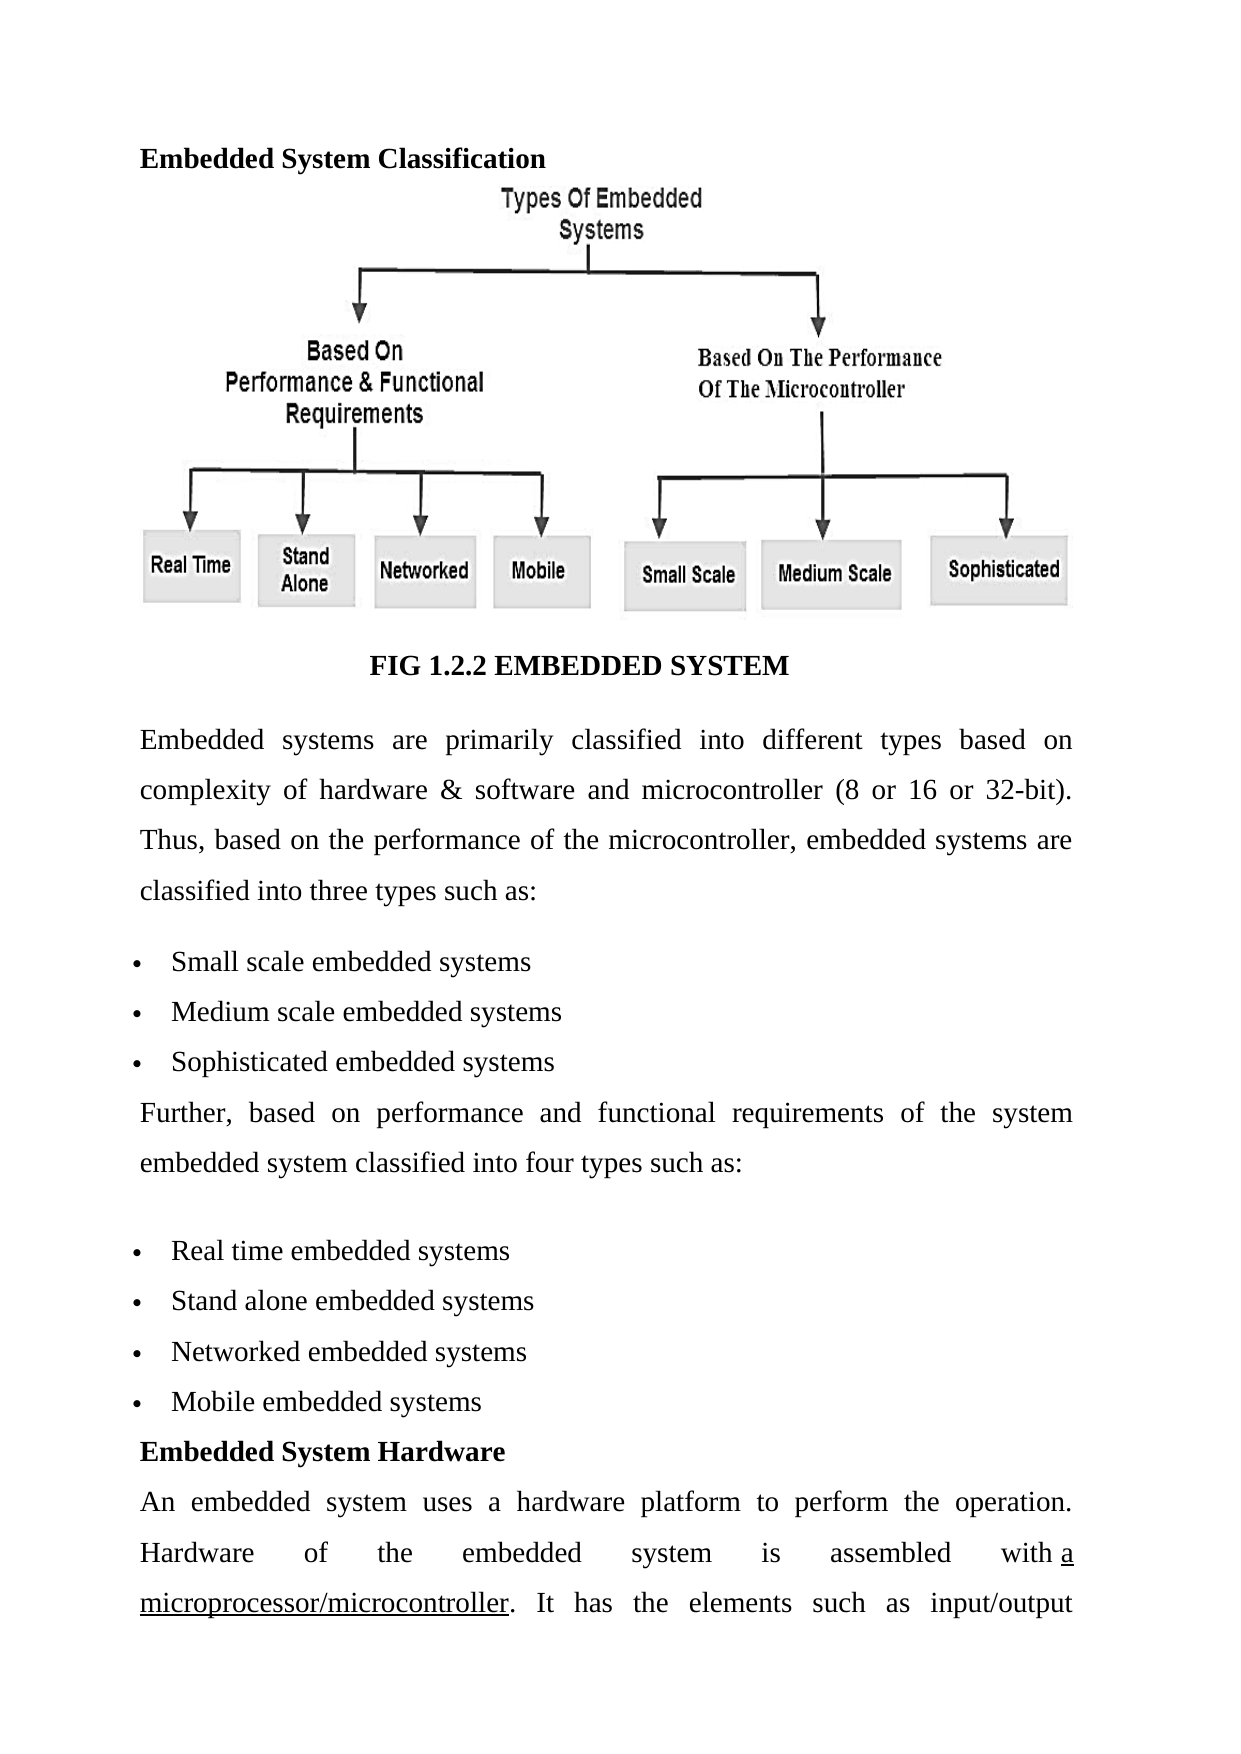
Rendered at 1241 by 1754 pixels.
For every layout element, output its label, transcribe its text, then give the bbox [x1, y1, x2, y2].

list Stand alone embedded systems [133, 1283, 1073, 1317]
list Sophisticated embedded systems [133, 1044, 1073, 1078]
list Mobile embedded systems [133, 1384, 1073, 1417]
subtitle Embedded System Classification [139, 142, 1073, 175]
text Embedded systems are primarily classified into different types based on complexity of hardware & software and microcontroller (8 or 16 or 32-bit). Thus, based on the performance of the microcontroller, embedded systems are classified into three types such as: [139, 722, 1073, 906]
list Small scale embedded systems [133, 944, 1073, 977]
picture [139, 175, 1074, 630]
list Real time embedded systems [133, 1233, 1073, 1267]
list Networked embedded systems [133, 1334, 1073, 1367]
text Further, based on performance and functional requirements of the system embedded system classified into four types such as: [139, 1095, 1073, 1179]
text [139, 1484, 1073, 1619]
text Embedded System Hardware [139, 1434, 1073, 1468]
list Medium scale embedded systems [133, 994, 1073, 1028]
